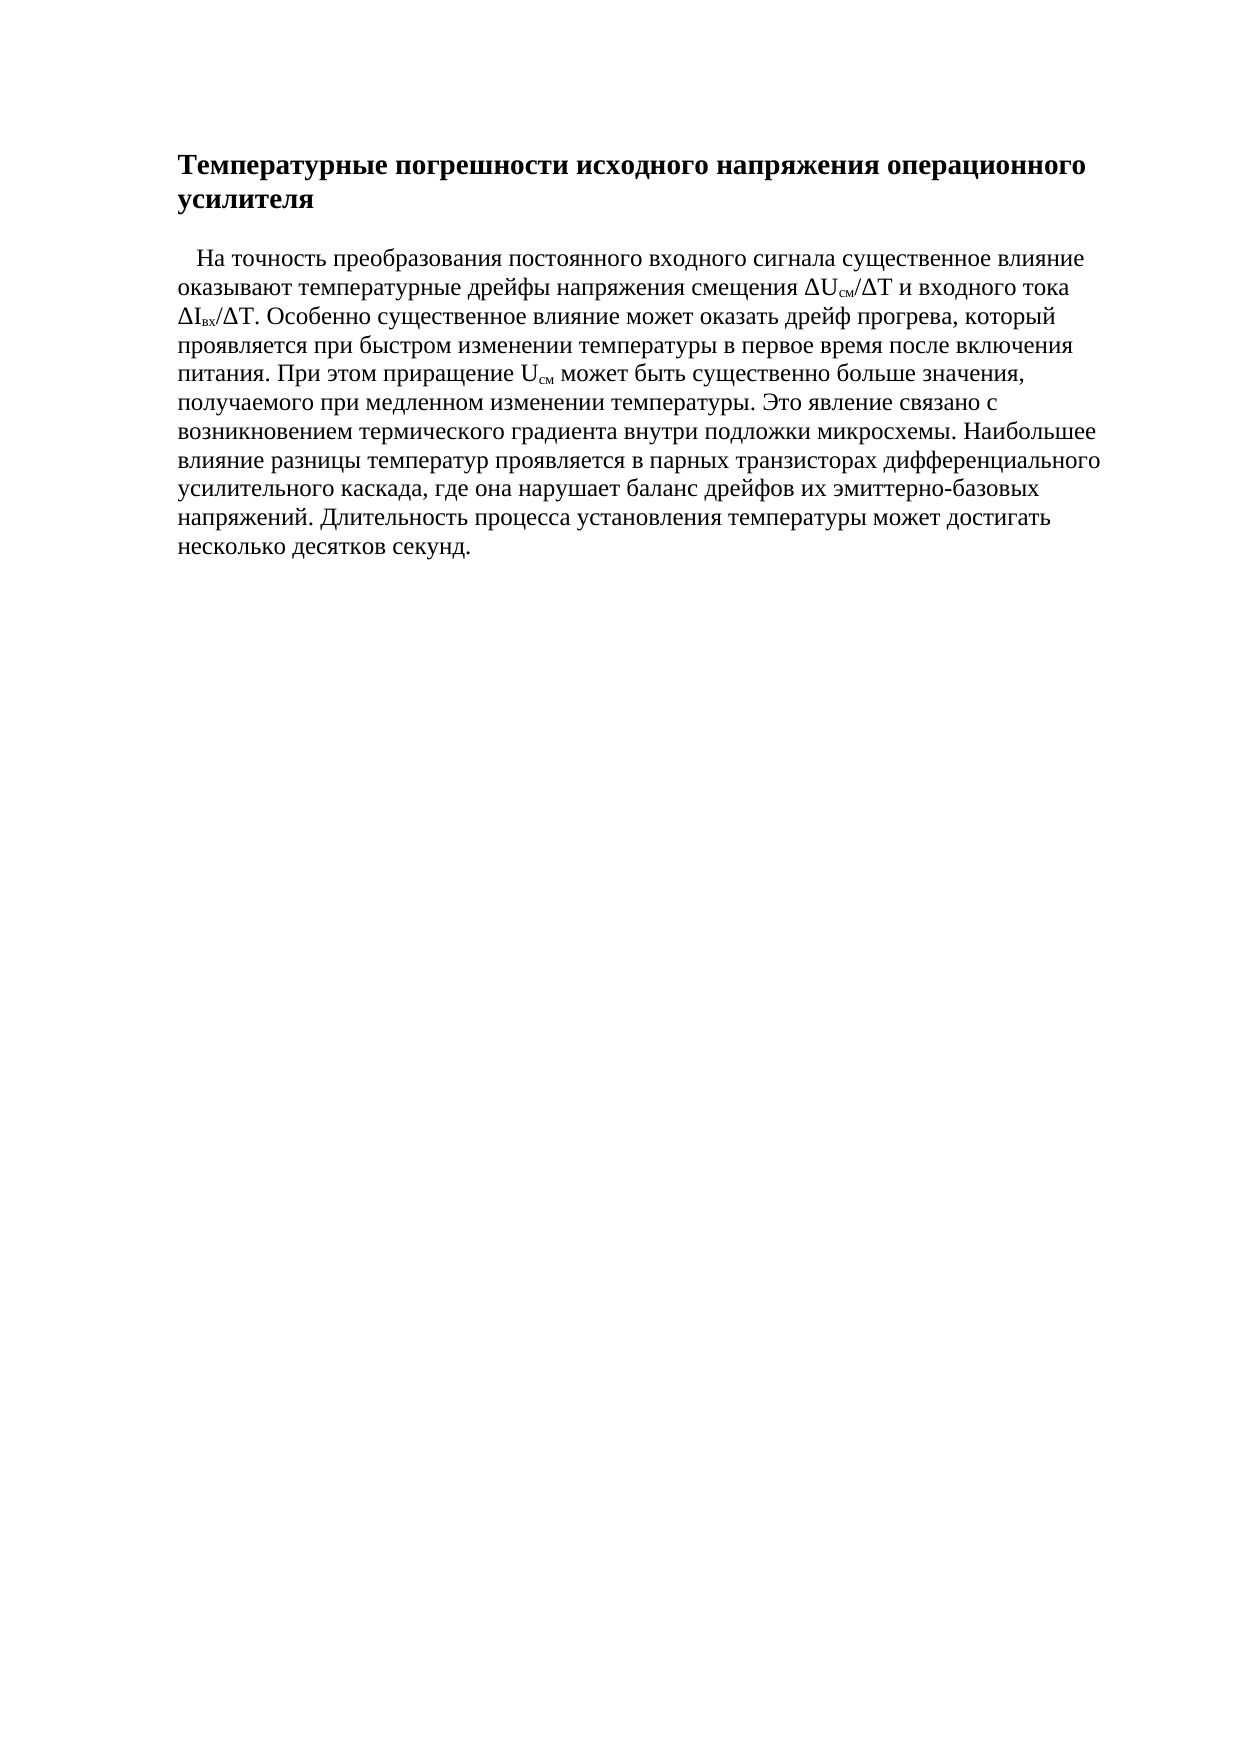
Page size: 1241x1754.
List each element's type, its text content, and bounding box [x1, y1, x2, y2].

text На точность преобразования постоянного входного сигнала существенное влияние оказывают температурные дрейфы напряжения смещения ΔUсм/ΔT и входного тока ΔIвх/ΔТ. Особенно существенное влияние может оказать дрейф прогрева, который проявляется при быстром изменении температуры в первое время после включения питания. При этом приращение Uсм может быть существенно больше значения, получаемого при медленном изменении температуры. Это явление связано с возникновением термического градиента внутри подложки микросхемы. Наибольшее влияние разницы температур проявляется в парных транзисторах дифференциального усилительного каскада, где она нарушает баланс дрейфов их эмиттерно-базовых напряжений. Длительность процесса установления температуры может достигать несколько десятков секунд. [177, 243, 1152, 560]
text Температурные погрешности исходного напряжения операционного усилителя [177, 147, 1152, 214]
